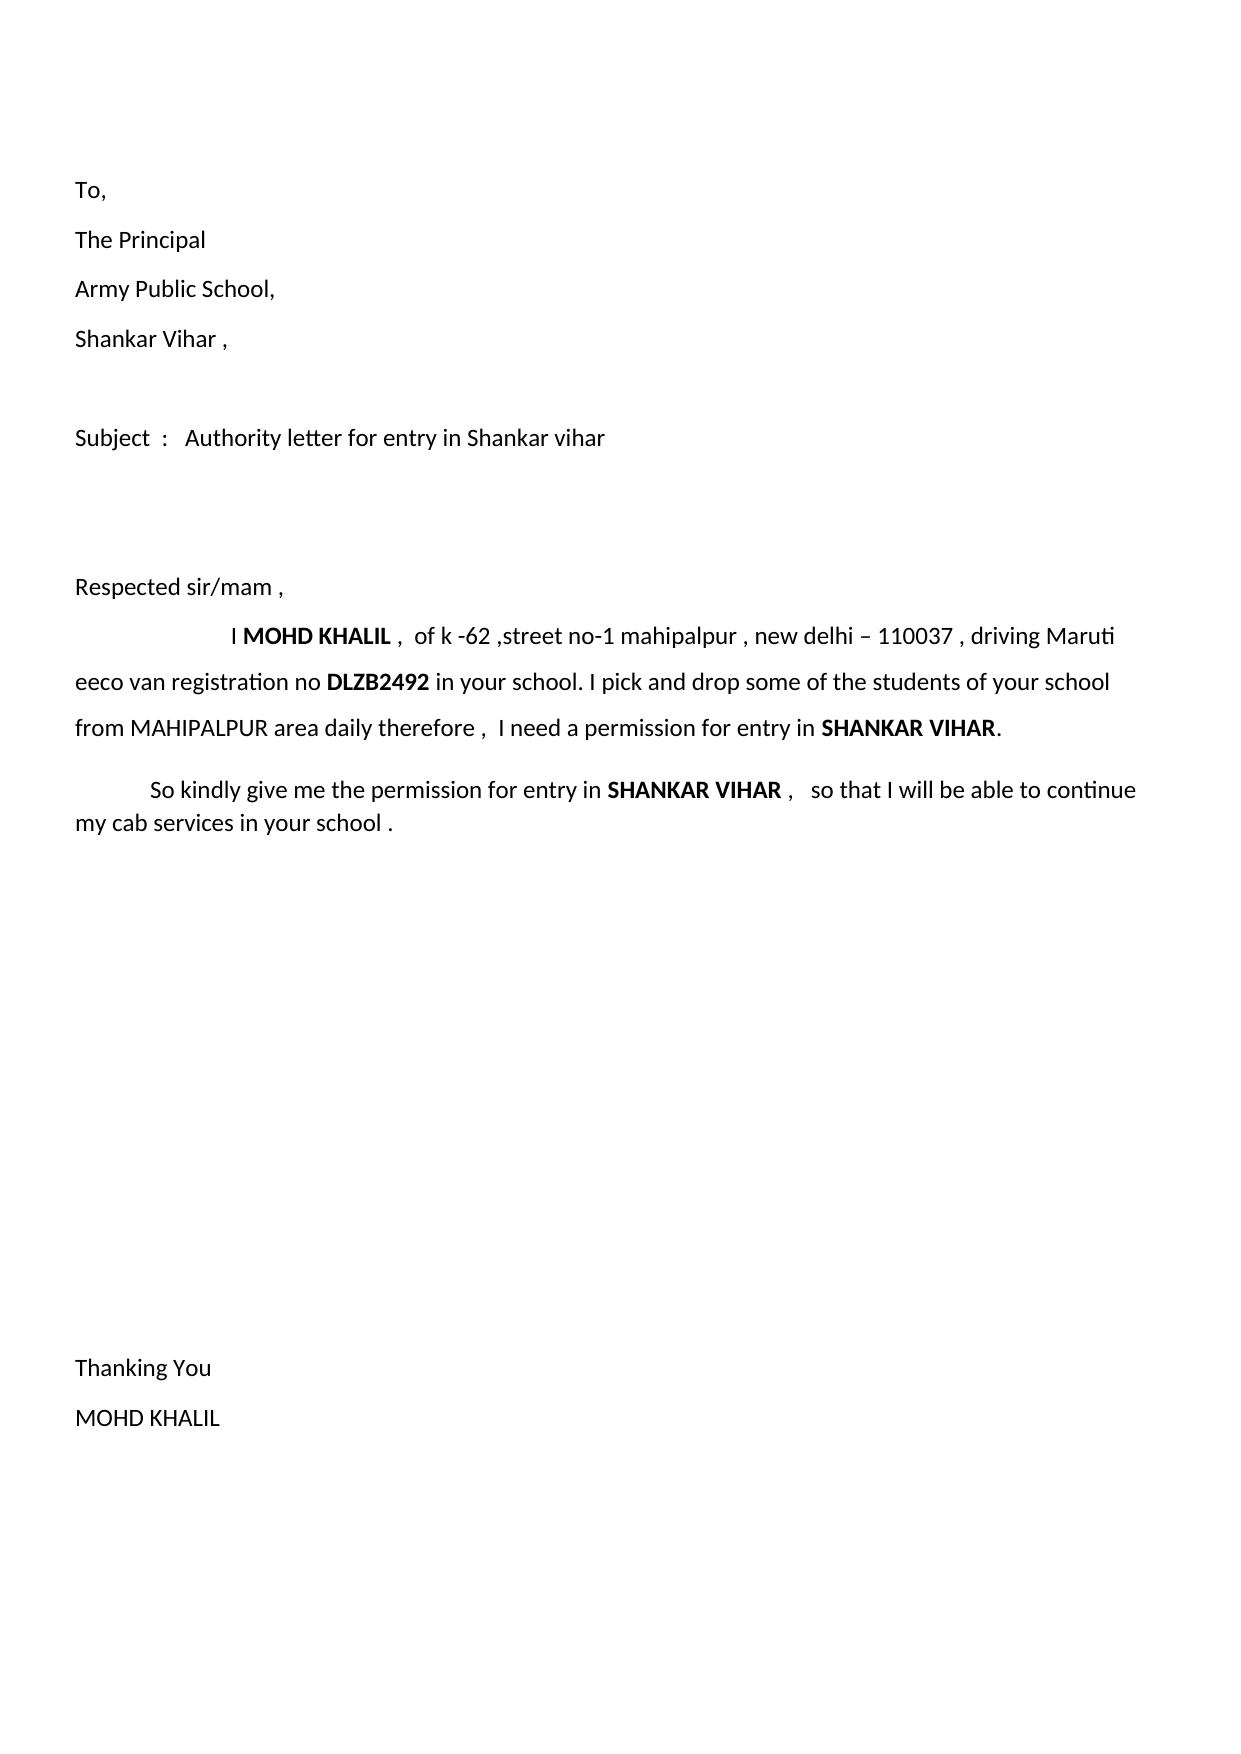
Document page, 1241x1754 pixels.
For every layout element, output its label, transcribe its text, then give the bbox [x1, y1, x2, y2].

text The Principal [75, 224, 1165, 254]
text Shankar Vihar , [75, 323, 1165, 353]
text Army Public School, [75, 273, 1165, 304]
text Subject : Authority letter for entry in Shankar vihar [75, 422, 1165, 453]
text MOHD KHALIL [75, 1402, 1165, 1433]
text So kindly give me the permission for entry in SHANKAR VIHAR , so that I will be able to continue my cab services in your school . [75, 774, 1165, 838]
text To, [75, 174, 1165, 205]
text I MOHD KHALIL , of k -62 ,street no-1 mahipalpur , new delhi – 110037 , driving Maruti eeco van registration no DLZB2492 in your school. I pick and drop some of the students of your school from MAHIPALPUR area daily therefore , I need a permission for entry in SHANKAR VIHAR. [75, 620, 1165, 742]
text Respected sir/mam , [75, 571, 1165, 601]
text Thanking You [75, 1353, 1165, 1383]
